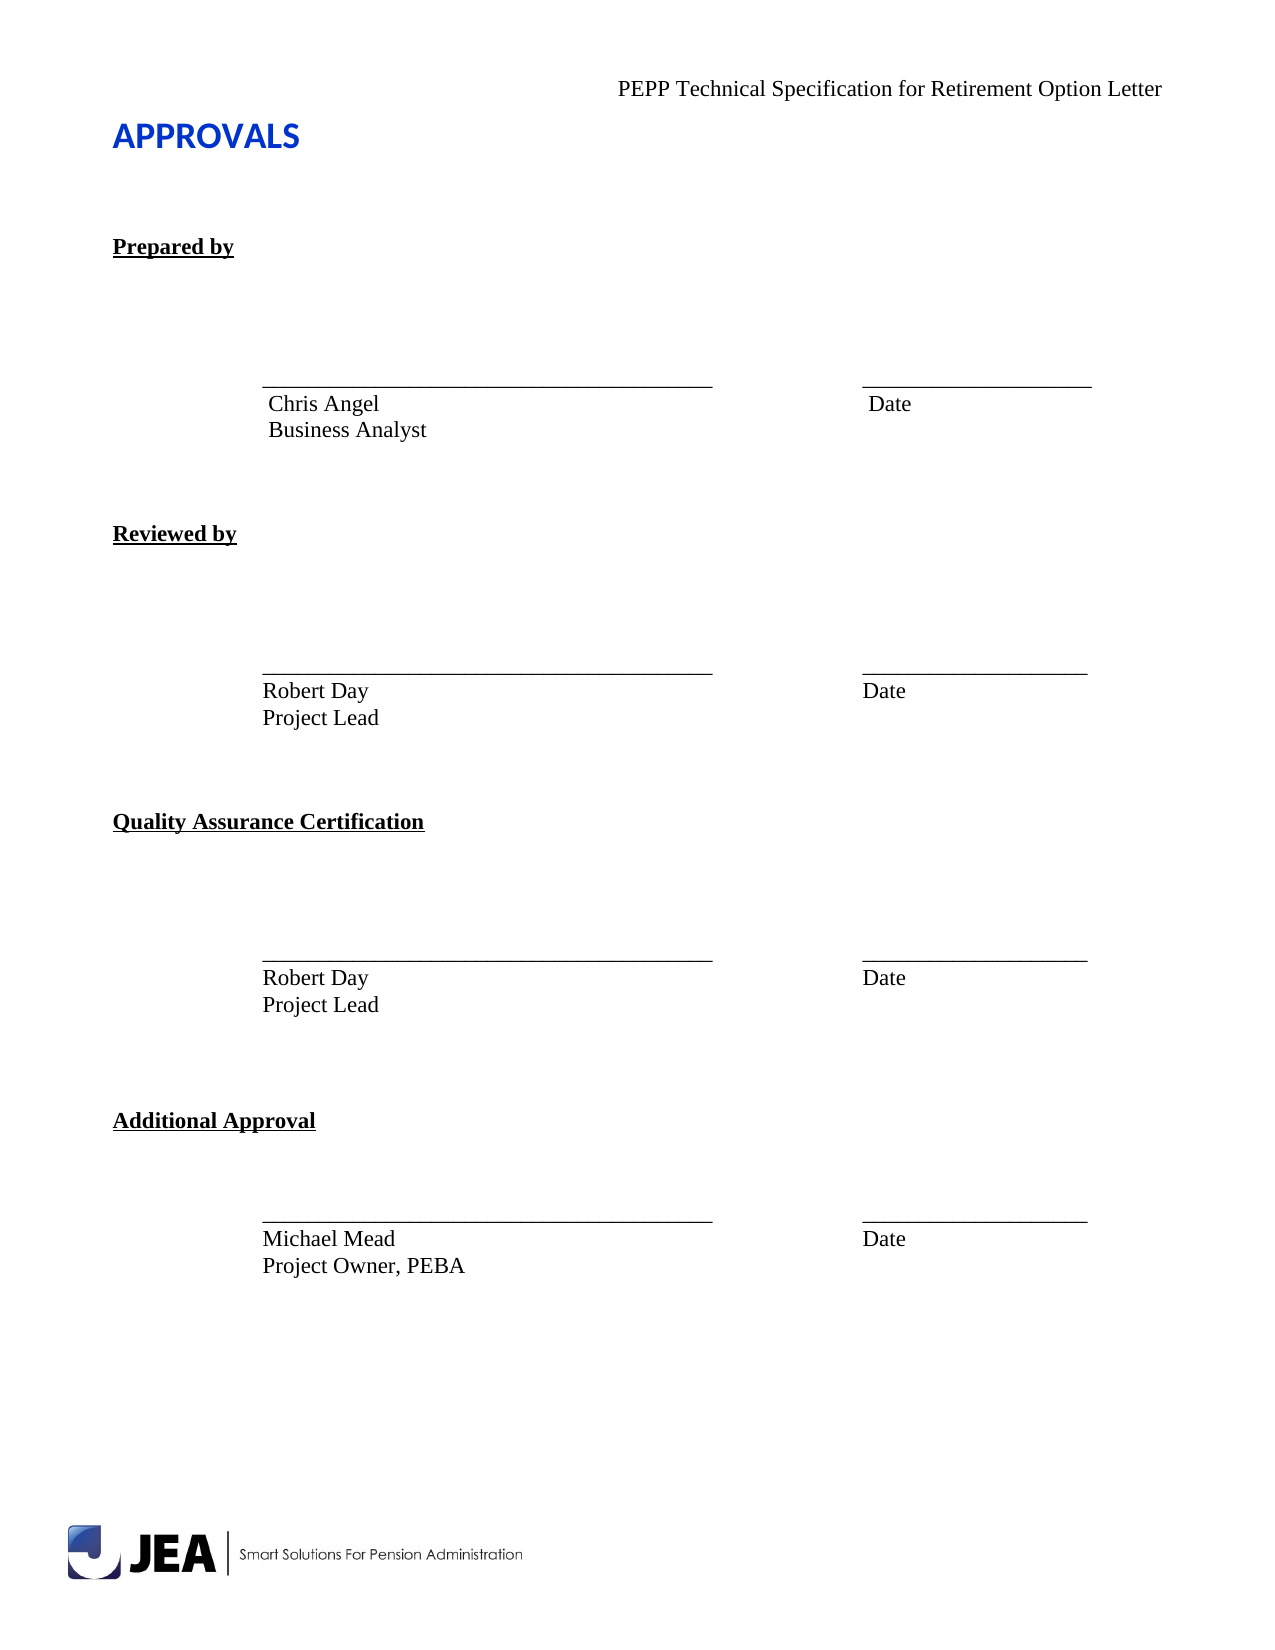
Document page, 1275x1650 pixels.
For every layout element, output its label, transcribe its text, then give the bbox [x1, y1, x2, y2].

text Quality Assurance Certification [112, 808, 1162, 860]
text Prepared by [112, 233, 1162, 312]
text Additional Approval [112, 1107, 1162, 1186]
picture [64, 1523, 525, 1580]
text Robert Day Date Project Lead [112, 964, 1162, 1017]
text Approvals [112, 112, 1162, 158]
text Robert Day Date Project Lead [112, 677, 1162, 730]
text Chris Angel Date Business Analyst [112, 390, 1162, 443]
text ____________________ [112, 364, 1162, 390]
text Reviewed by [112, 521, 1162, 573]
text Michael Mead Date Project Owner, PEBA [112, 1225, 1162, 1278]
